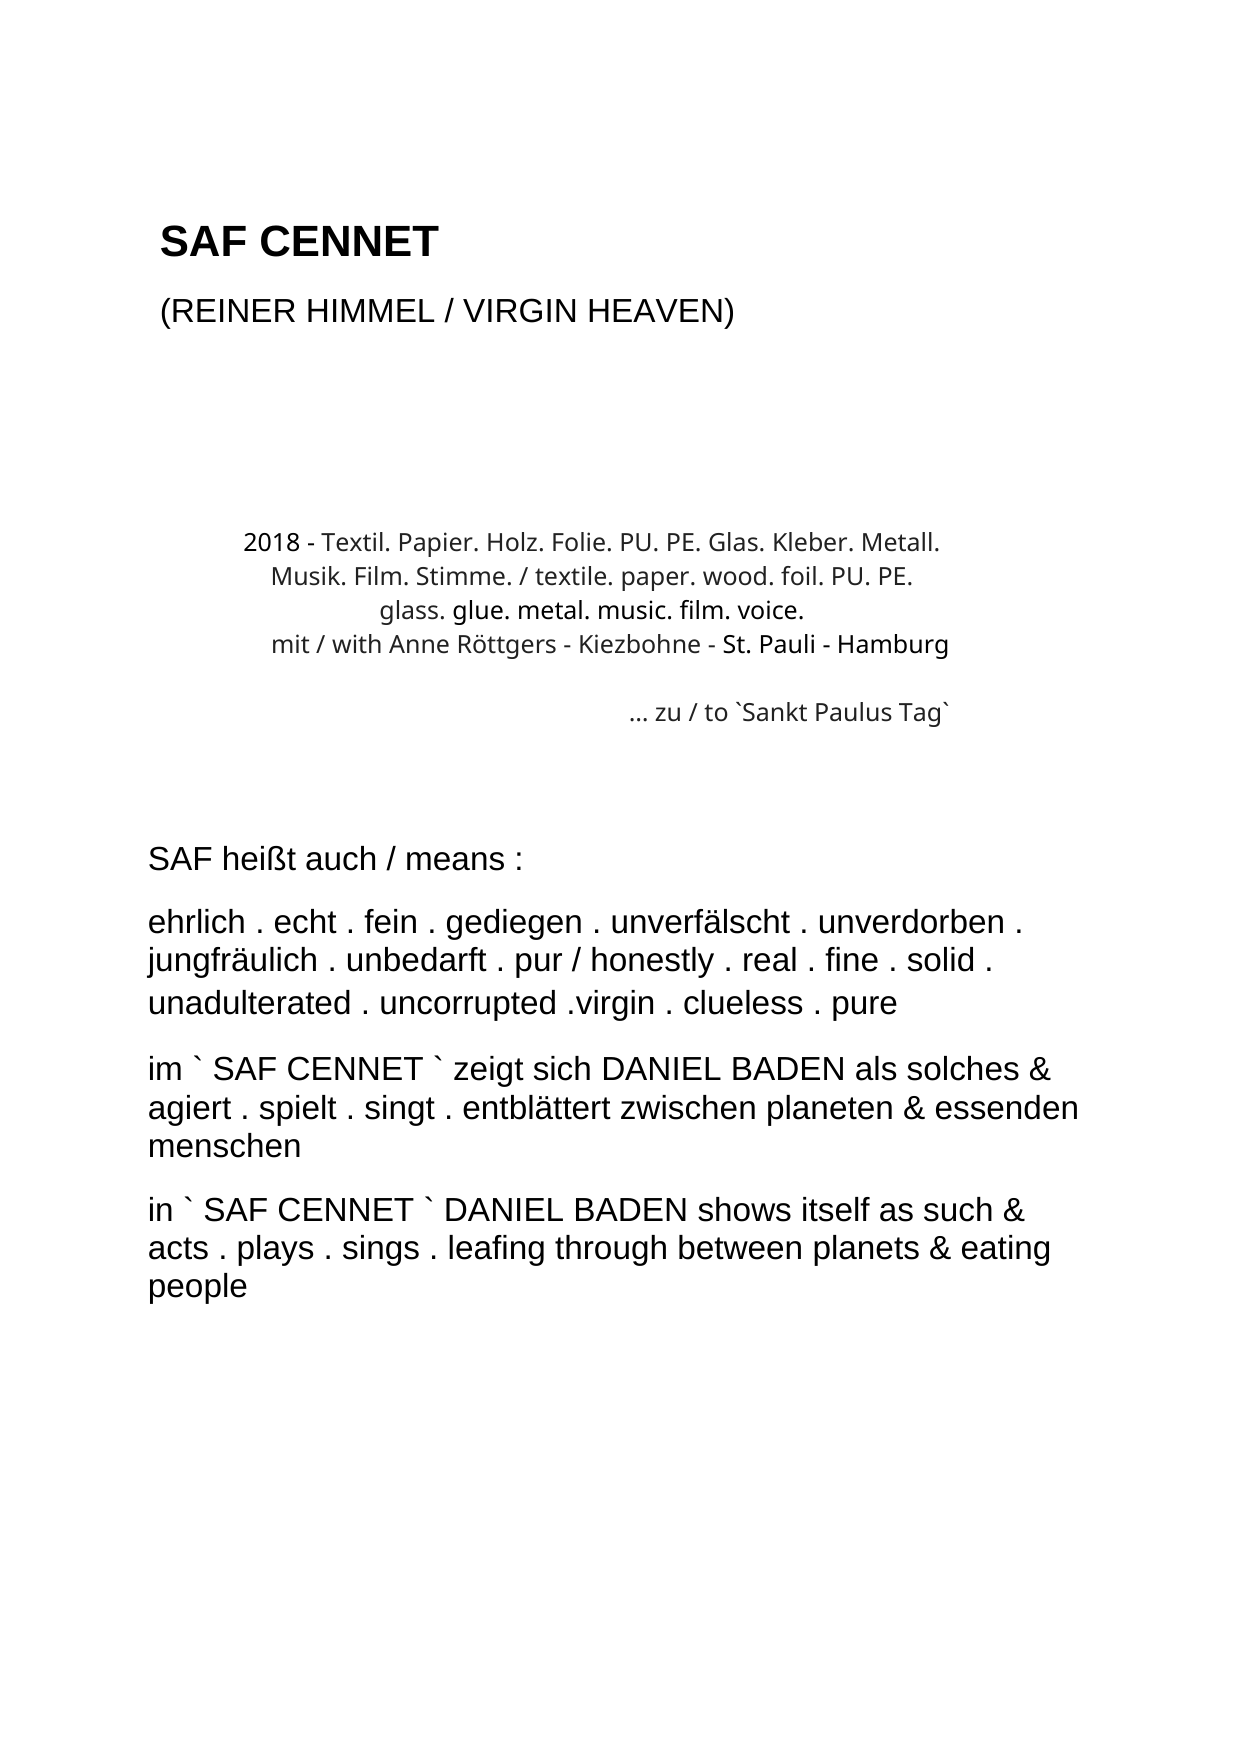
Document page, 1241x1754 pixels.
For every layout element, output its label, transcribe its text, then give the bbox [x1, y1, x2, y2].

text ehrlich . echt . fein . gediegen . unverfälscht . unverdorben . jungfräulich . unbedarft . pur / honestly . real . fine . solid . unadulterated . uncorrupted . virgin . clueless . pure [148, 902, 1093, 1024]
table_header SAF CENNET (REINER HIMMEL / VIRGIN HEAVEN) 2018 - Textil. Papier. Holz. Folie. PU. PE. Glas. Kleber. Metall. Musik. Film. Stimme. / textile. paper. wood. foil. PU. PE. glass. glue. metal. music. film. voice. mit / with Anne Röttgers - Kiezbohne - St. Pauli - Hamburg … zu / to `Sankt Paulus Tag` [148, 148, 961, 763]
text im ` SAF CENNET ` zeigt sich DANIEL BADEN als solches & agiert . spielt . singt . entblättert zwischen planeten & essenden menschen [148, 1049, 1093, 1164]
text in ` SAF CENNET ` DANIEL BADEN shows itself as such & acts . plays . sings . leafing through between planets & eating people [148, 1189, 1093, 1305]
text SAF heißt auch / means : [148, 838, 1093, 877]
